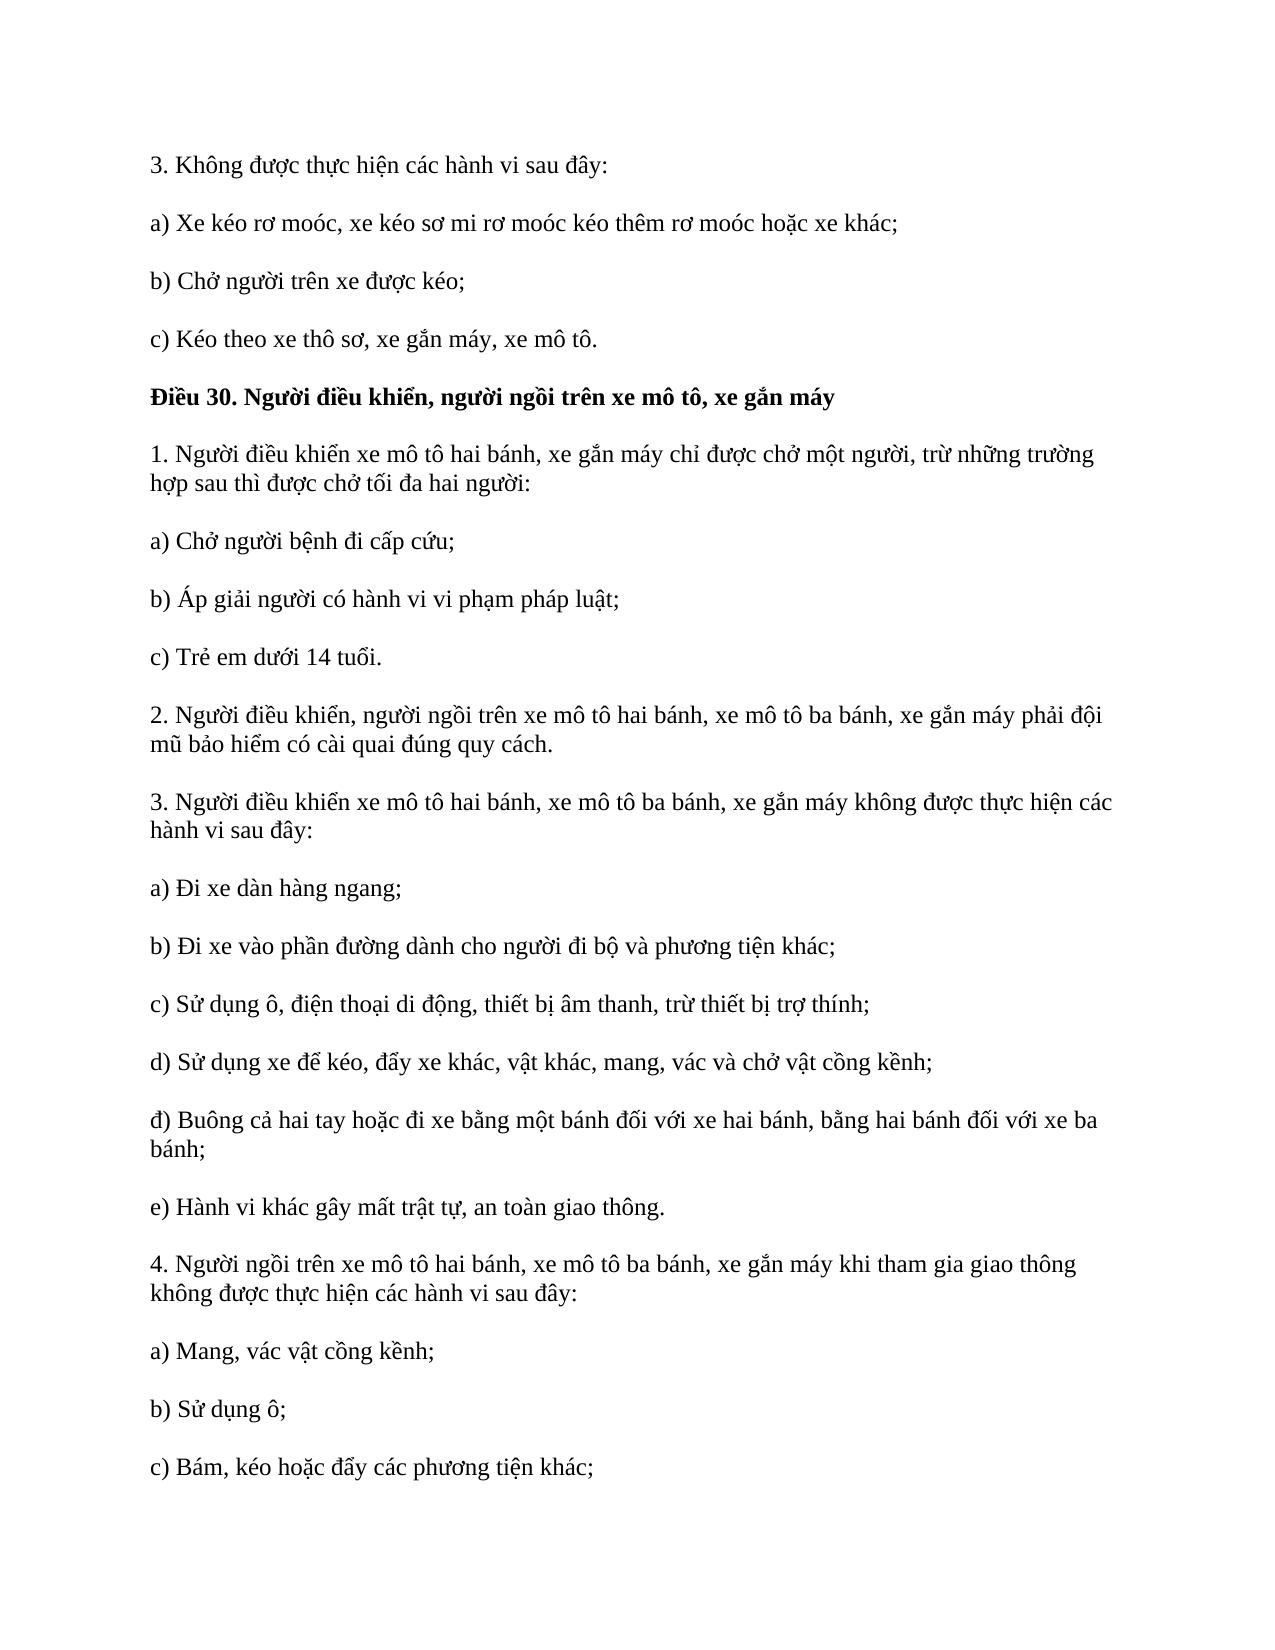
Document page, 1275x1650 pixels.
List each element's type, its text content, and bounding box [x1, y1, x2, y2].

text b) Áp giải người có hành vi vi phạm pháp luật; [150, 584, 1125, 613]
text a) Chở người bệnh đi cấp cứu; [150, 526, 1125, 555]
text 1. Người điều khiển xe mô tô hai bánh, xe gắn máy chỉ được chở một người, trừ những trường hợp sau thì được chở tối đa hai người: [150, 439, 1125, 497]
text 3. Không được thực hiện các hành vi sau đây: [150, 150, 1125, 179]
text a) Xe kéo rơ moóc, xe kéo sơ mi rơ moóc kéo thêm rơ moóc hoặc xe khác; [150, 208, 1125, 237]
text 4. Người ngồi trên xe mô tô hai bánh, xe mô tô ba bánh, xe gắn máy khi tham gia giao thông không được thực hiện các hành vi sau đây: [150, 1249, 1125, 1307]
text b) Đi xe vào phần đường dành cho người đi bộ và phương tiện khác; [150, 931, 1125, 960]
text b) Chở người trên xe được kéo; [150, 266, 1125, 294]
text c) Trẻ em dưới 14 tuổi. [150, 642, 1125, 671]
text e) Hành vi khác gây mất trật tự, an toàn giao thông. [150, 1192, 1125, 1220]
text c) Kéo theo xe thô sơ, xe gắn máy, xe mô tô. [150, 324, 1125, 352]
text đ) Buông cả hai tay hoặc đi xe bằng một bánh đối với xe hai bánh, bằng hai bánh đối với xe ba bánh; [150, 1105, 1125, 1162]
text Điều 30. Người điều khiển, người ngồi trên xe mô tô, xe gắn máy [150, 382, 1125, 410]
text c) Bám, kéo hoặc đẩy các phương tiện khác; [150, 1452, 1125, 1481]
text 2. Người điều khiển, người ngồi trên xe mô tô hai bánh, xe mô tô ba bánh, xe gắn máy phải đội mũ bảo hiểm có cài quai đúng quy cách. [150, 700, 1125, 757]
text 3. Người điều khiển xe mô tô hai bánh, xe mô tô ba bánh, xe gắn máy không được thực hiện các hành vi sau đây: [150, 787, 1125, 844]
text d) Sử dụng xe để kéo, đẩy xe khác, vật khác, mang, vác và chở vật cồng kềnh; [150, 1047, 1125, 1076]
text a) Mang, vác vật cồng kềnh; [150, 1336, 1125, 1365]
text c) Sử dụng ô, điện thoại di động, thiết bị âm thanh, trừ thiết bị trợ thính; [150, 989, 1125, 1018]
text a) Đi xe dàn hàng ngang; [150, 873, 1125, 902]
text b) Sử dụng ô; [150, 1394, 1125, 1423]
